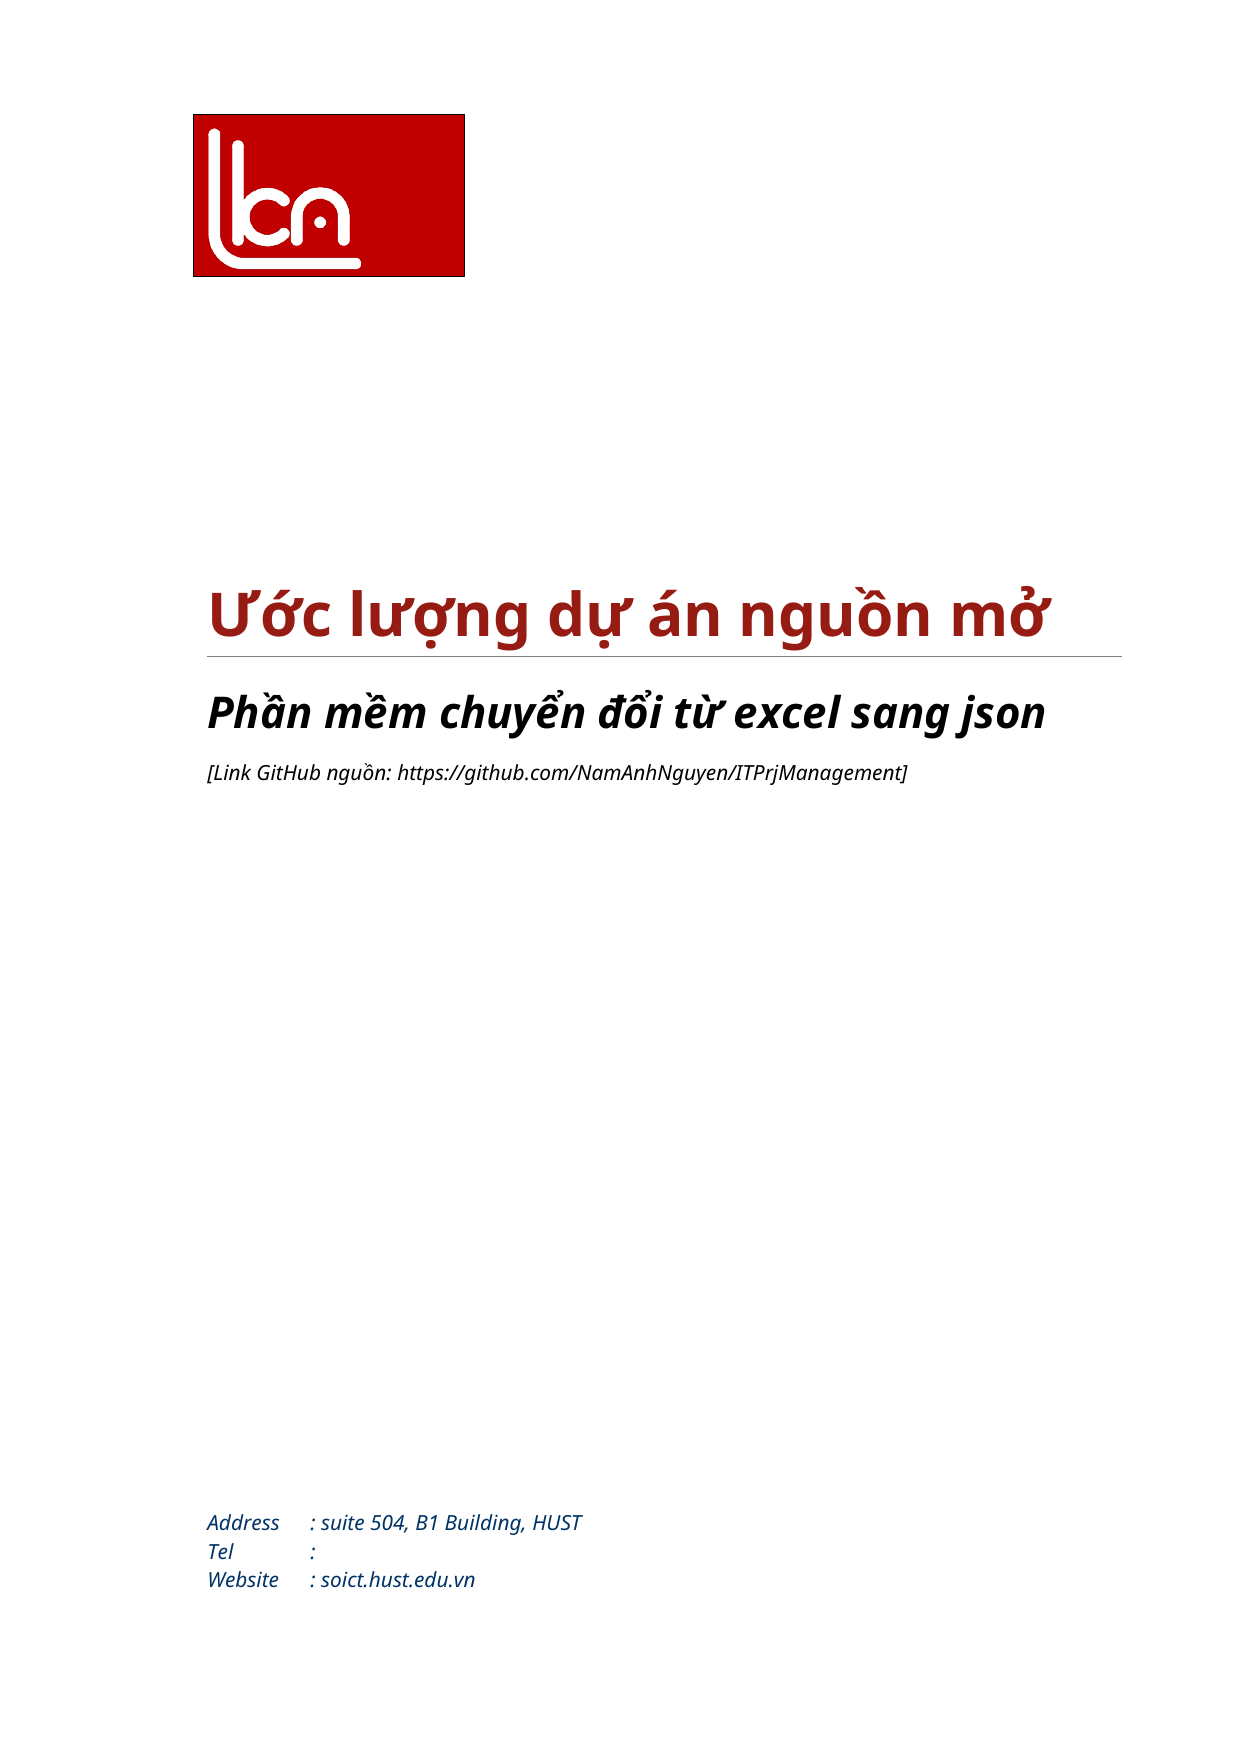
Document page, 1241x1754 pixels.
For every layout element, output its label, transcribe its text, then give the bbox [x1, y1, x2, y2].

text Phần mềm chuyển đổi từ excel sang json [207, 682, 1122, 741]
text [Link GitHub nguồn: https://github.com/NamAnhNguyen/ITPrjManagement] [207, 758, 1122, 787]
picture [208, 122, 362, 270]
text Ước lượng dự án nguồn mở [207, 571, 1122, 656]
